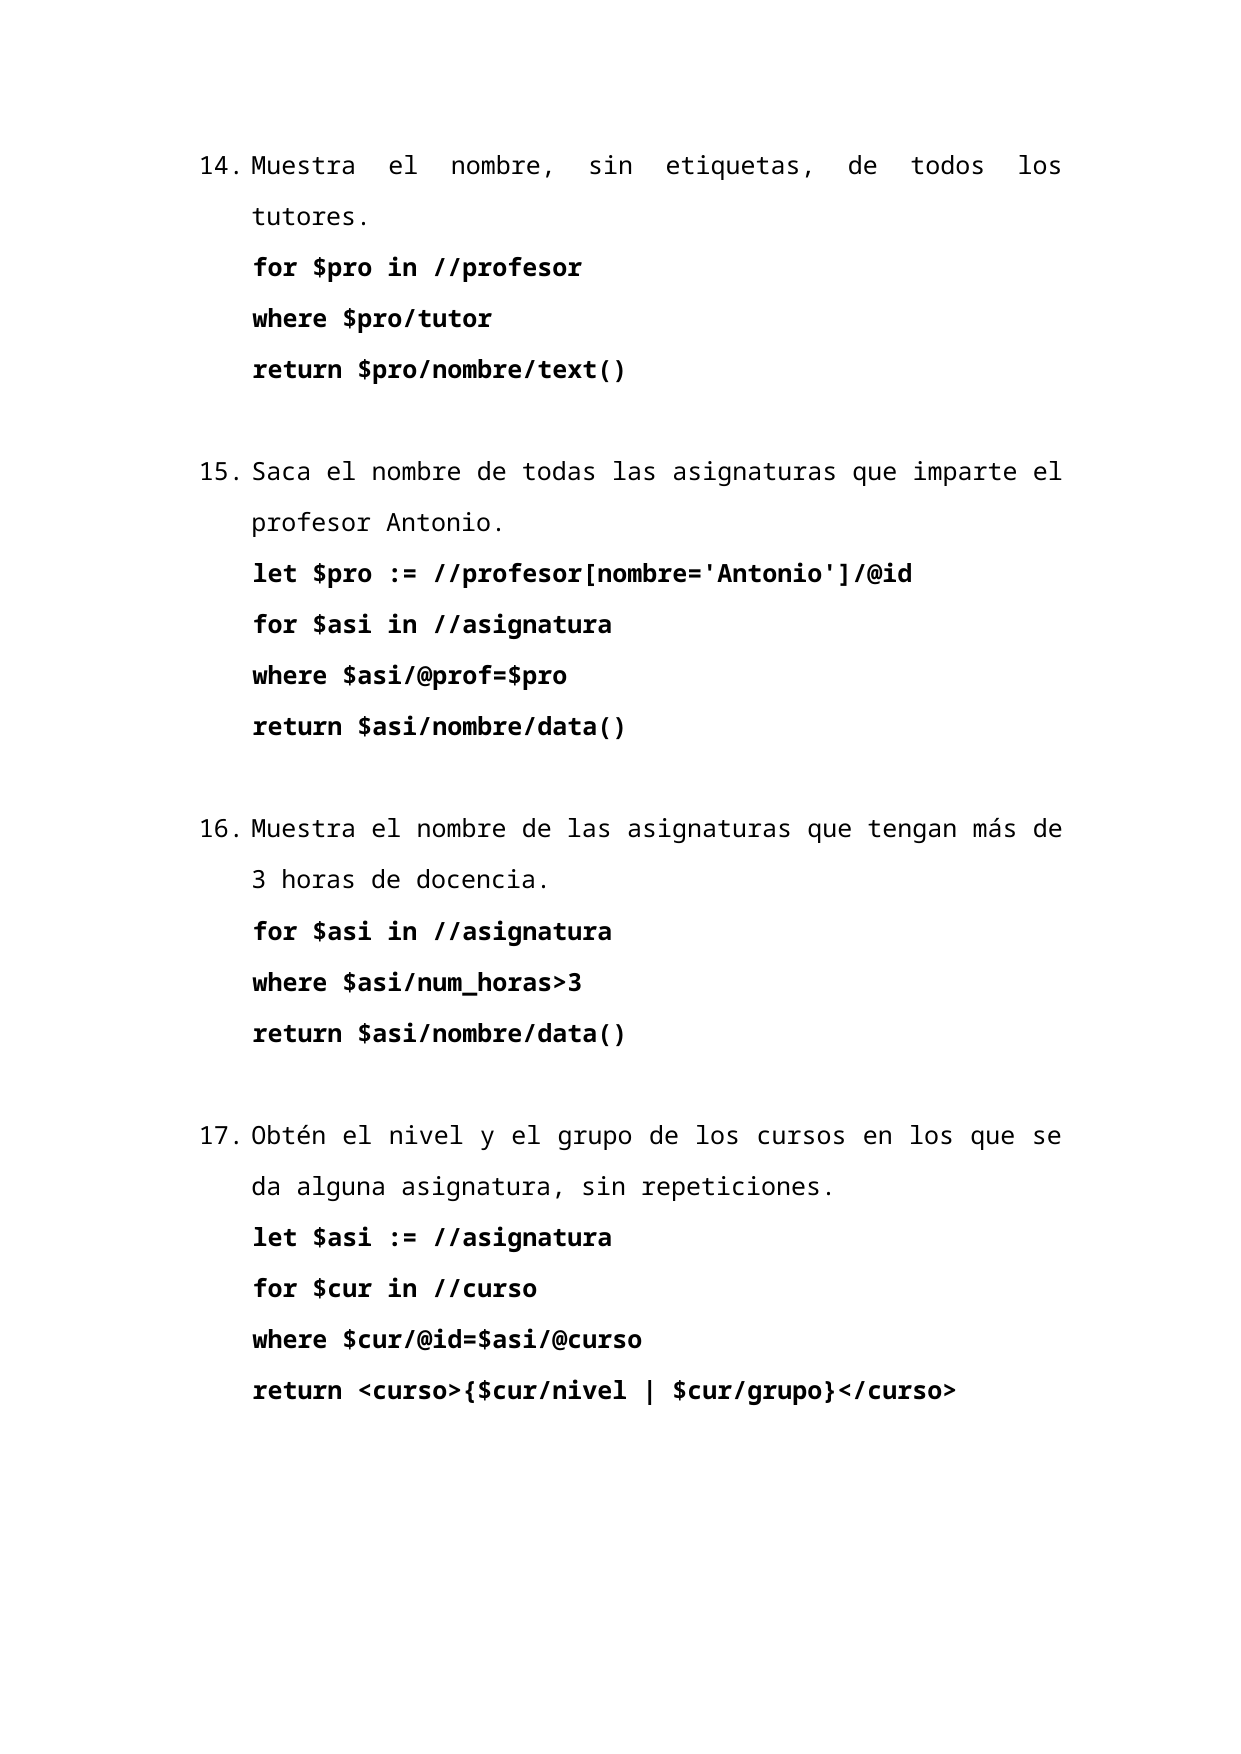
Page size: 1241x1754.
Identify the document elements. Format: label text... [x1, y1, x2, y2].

list where $cur/@id=$asi/@curso [252, 1322, 1063, 1356]
list where $asi/num_horas>3 [252, 964, 1063, 998]
list where $pro/tutor [252, 301, 1063, 335]
list return $pro/nombre/text() [252, 352, 1063, 386]
list where $asi/@prof=$pro [252, 658, 1063, 692]
list let $pro := //profesor[nombre='Antonio']/@id [252, 556, 1063, 590]
list Muestra el nombre de las asignaturas que tengan más de 3 horas de docencia. [199, 811, 1063, 896]
list Saca el nombre de todas las asignaturas que imparte el profesor Antonio. [199, 454, 1063, 539]
list return $asi/nombre/data() [252, 1015, 1063, 1049]
list let $asi := //asignatura [252, 1219, 1063, 1253]
list return $asi/nombre/data() [252, 709, 1063, 743]
list Obtén el nivel y el grupo de los cursos en los que se da alguna asignatura, sin repeticiones. [199, 1117, 1063, 1202]
list for $cur in //curso [252, 1271, 1063, 1304]
list for $pro in //profesor [252, 250, 1063, 284]
list return <curso>{$cur/nivel | $cur/grupo}</curso> [252, 1373, 1063, 1407]
list for $asi in //asignatura [252, 913, 1063, 947]
list for $asi in //asignatura [252, 607, 1063, 641]
list Muestra el nombre, sin etiquetas, de todos los tutores. [199, 148, 1063, 233]
